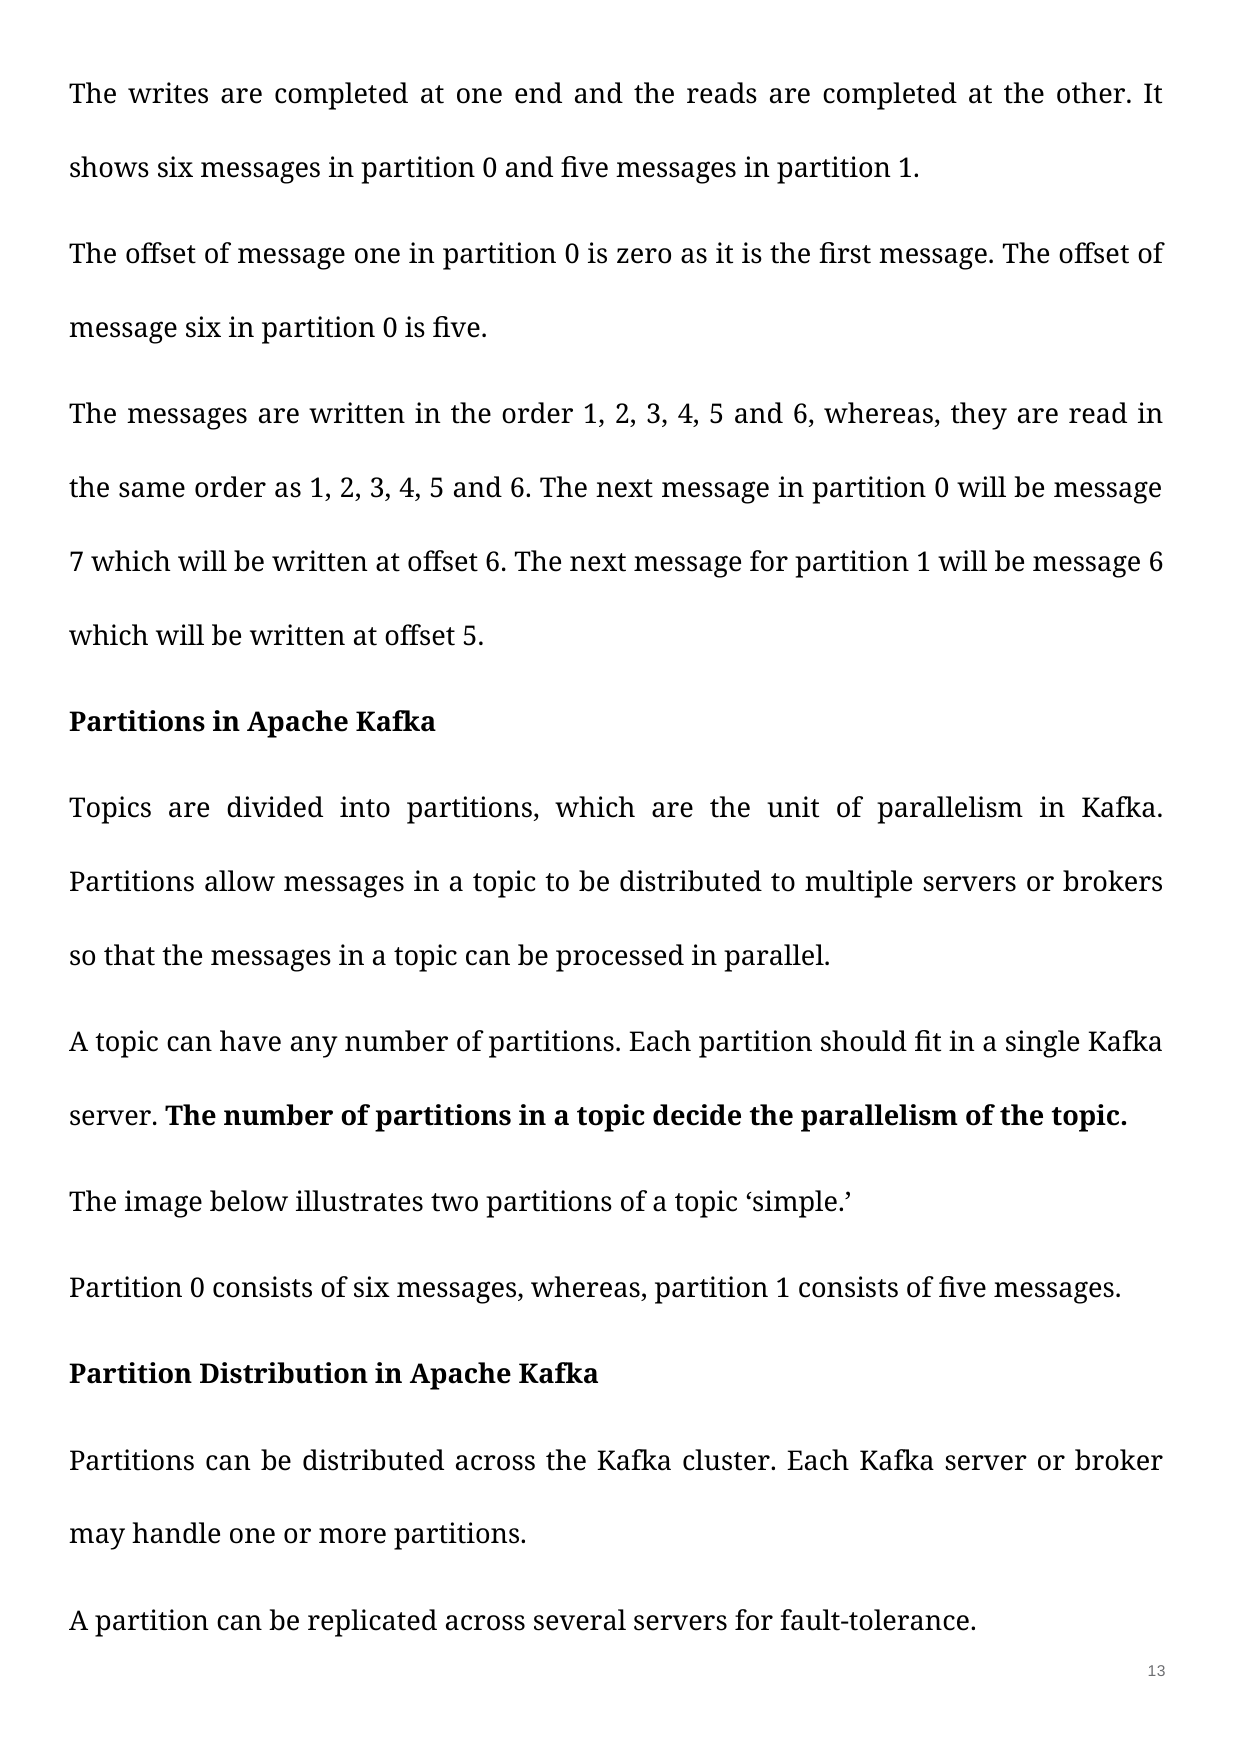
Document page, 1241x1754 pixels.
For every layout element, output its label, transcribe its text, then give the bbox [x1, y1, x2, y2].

text Topics are divided into partitions, which are the unit of parallelism in Kafka. Partitions allow messages in a topic to be distributed to multiple servers or brokers so that the messages in a topic can be processed in parallel. [69, 789, 1165, 973]
text Partitions in Apache Kafka [69, 702, 1165, 739]
text The image below illustrates two partitions of a topic ‘simple.’ [69, 1182, 1165, 1219]
text A topic can have any number of partitions. Each partition should fit in a single Kafka server. The number of partitions in a topic decide the parallelism of the topic. [69, 1022, 1165, 1133]
text Partitions can be distributed across the Kafka cluster. Each Kafka server or broker may handle one or more partitions. [69, 1441, 1165, 1552]
text Partition 0 consists of six messages, whereas, partition 1 consists of five messages. [69, 1269, 1165, 1306]
text The messages are written in the order 1, 2, 3, 4, 5 and 6, whereas, they are read in the same order as 1, 2, 3, 4, 5 and 6. The next message in partition 0 will be message 7 which will be written at offset 6. The next message for partition 1 will be message 6 which will be written at offset 5. [69, 395, 1165, 653]
text Partition Distribution in Apache Kafka [69, 1355, 1165, 1392]
text The offset of message one in partition 0 is zero as it is the first message. The offset of message six in partition 0 is five. [69, 235, 1165, 346]
text The writes are completed at one end and the reads are completed at the other. It shows six messages in partition 0 and five messages in partition 1. [69, 75, 1165, 186]
text A partition can be replicated across several servers for fault-tolerance. [69, 1601, 1165, 1638]
